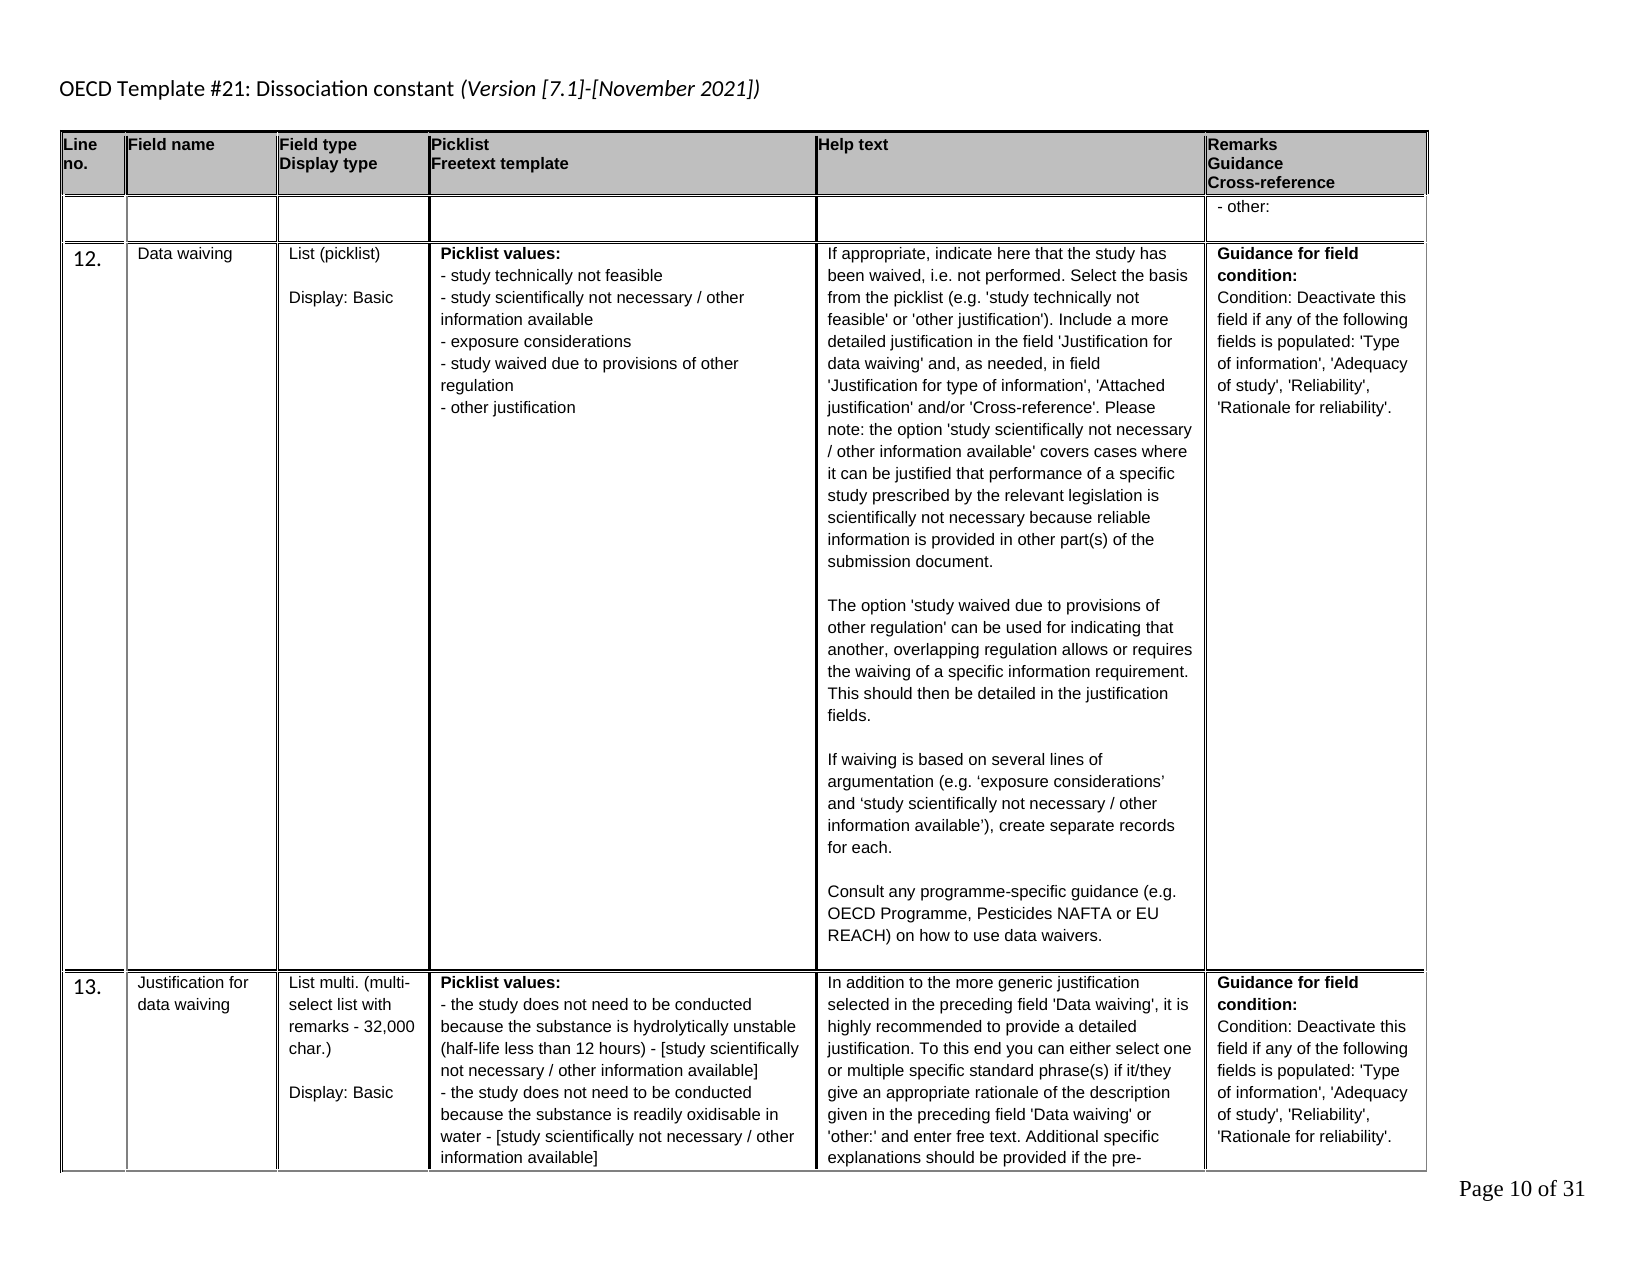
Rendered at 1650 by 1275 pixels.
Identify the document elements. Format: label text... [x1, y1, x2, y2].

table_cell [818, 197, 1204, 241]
table_header Field name [126, 133, 277, 194]
table_cell If appropriate, indicate here that the study has been waived, i.e. not performed. Select the basis from the picklist (e.g. 'study technically not feasible' or 'other justification'). Include a more detailed justification in the field 'Justification for data waiving' and, as needed, in field 'Justification for type of information', 'Attached justification' and/or 'Cross-reference'. Please note: the option 'study scientifically not necessary / other information available' covers cases where it can be justified that performance of a specific study prescribed by the relevant legislation is scientifically not necessary because reliable information is provided in other part(s) of the submission document. The option 'study waived due to provisions of other regulation' can be used for indicating that another, overlapping regulation allows or requires the waiving of a specific information requirement. This should then be detailed in the justification fields. If waiving is based on several lines of argumentation (e.g. ‘exposure considerations’ and ‘study scientifically not necessary / other information available’), create separate records for each. Consult any programme-specific guidance (e.g. OECD Programme, Pesticides NAFTA or EU REACH) on how to use data waivers. [818, 244, 1204, 969]
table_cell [279, 197, 428, 241]
table_header Help text [816, 133, 1206, 194]
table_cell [128, 197, 276, 241]
table_cell [61, 194, 126, 241]
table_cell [816, 973, 1206, 1170]
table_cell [1206, 969, 1426, 1170]
table_header Line no. [63, 132, 126, 194]
table_cell [63, 969, 126, 1170]
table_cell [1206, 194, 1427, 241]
table_header Remarks Guidance Cross-reference [1206, 133, 1426, 194]
table_cell [61, 241, 126, 969]
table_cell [429, 973, 816, 1170]
table_header Field type Display type [278, 132, 429, 194]
table_cell Data waiving [128, 244, 276, 969]
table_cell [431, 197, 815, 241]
table_header Picklist Freetext template [429, 133, 816, 194]
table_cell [278, 973, 429, 1170]
table_cell Justification for data waiving [126, 973, 277, 1170]
table_cell List (picklist) Display: Basic [279, 244, 428, 969]
table_cell Picklist values: - study technically not feasible - study scientifically not necessary / other information available - exposure considerations - study waived due to provisions of other regulation - other justification [431, 244, 815, 969]
